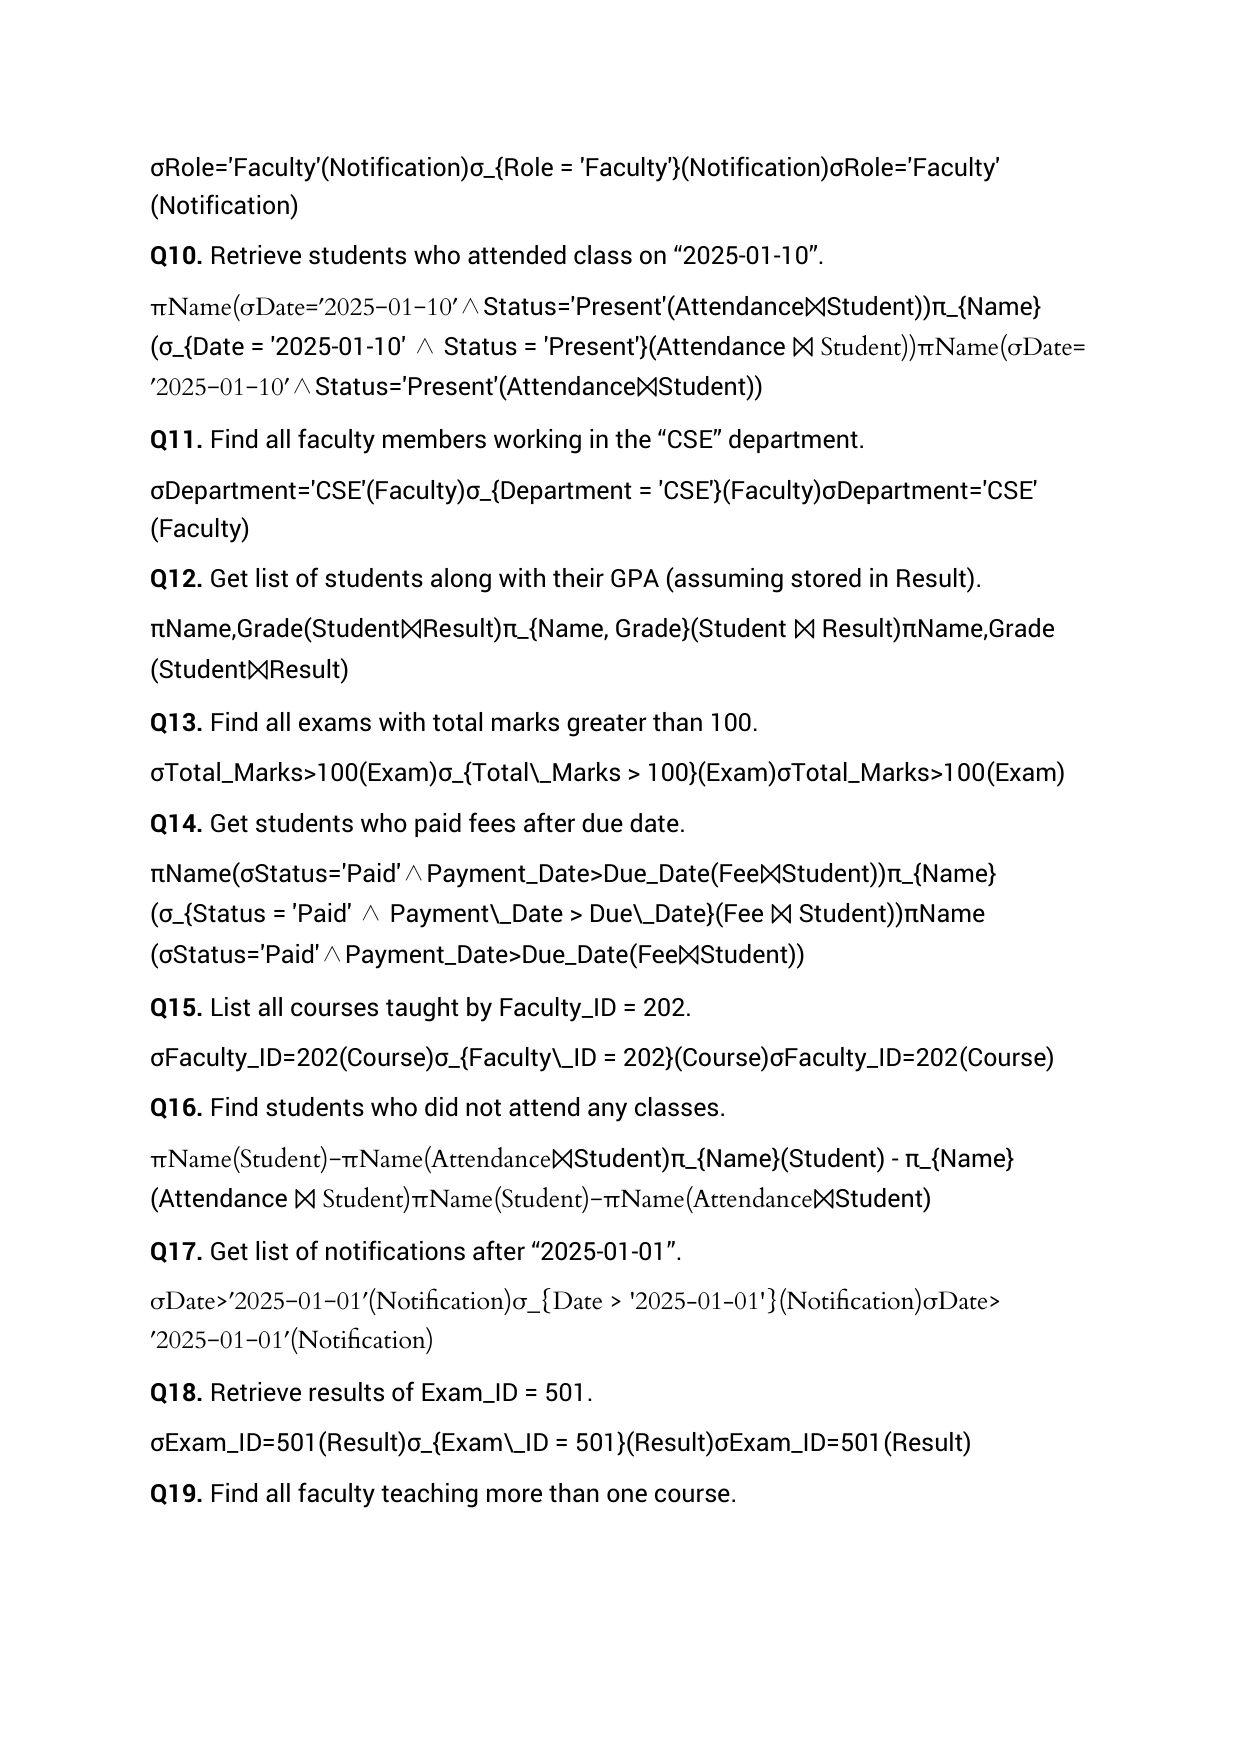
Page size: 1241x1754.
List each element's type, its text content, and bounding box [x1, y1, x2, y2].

text Q13. Find all exams with total marks greater than 100. [150, 705, 1090, 738]
text σRole=′Faculty′(Notification)σ_{Role = 'Faculty'}(Notification)σRole=′Faculty′​(Notification) [150, 150, 1090, 221]
text πName(σDate=′2025−01−10′∧Status=′Present′(Attendance⨝Student))π_{Name}(σ_{Date = '2025-01-10' ∧ Status = 'Present'}(Attendance ⨝ Student))πName​(σDate=′2025−01−10′∧Status=′Present′​(Attendance⨝Student)) [150, 289, 1090, 405]
text πName,Grade(Student⨝Result)π_{Name, Grade}(Student ⨝ Result)πName,Grade​(Student⨝Result) [150, 612, 1090, 687]
text πName(Student)−πName(Attendance⨝Student)π_{Name}(Student) - π_{Name}(Attendance ⨝ Student)πName​(Student)−πName​(Attendance⨝Student) [150, 1141, 1090, 1217]
text Q14. Get students who paid fees after due date. [150, 806, 1090, 839]
text πName(σStatus=′Paid′∧Payment_Date>Due_Date(Fee⨝Student))π_{Name}(σ_{Status = 'Paid' ∧ Payment\_Date > Due\_Date}(Fee ⨝ Student))πName​(σStatus=′Paid′∧Payment_Date>Due_Date​(Fee⨝Student)) [150, 856, 1090, 972]
text Q17. Get list of notifications after “2025-01-01”. [150, 1234, 1090, 1267]
text σDepartment=′CSE′(Faculty)σ_{Department = 'CSE'}(Faculty)σDepartment=′CSE′​(Faculty) [150, 473, 1090, 544]
text σFaculty_ID=202(Course)σ_{Faculty\_ID = 202}(Course)σFaculty_ID=202​(Course) [150, 1040, 1090, 1073]
text Q15. List all courses taught by Faculty_ID = 202. [150, 990, 1090, 1023]
text Q12. Get list of students along with their GPA (assuming stored in Result). [150, 561, 1090, 594]
text Q18. Retrieve results of Exam_ID = 501. [150, 1375, 1090, 1408]
text Q16. Find students who did not attend any classes. [150, 1091, 1090, 1124]
text Q11. Find all faculty members working in the “CSE” department. [150, 422, 1090, 455]
text σDate>′2025−01−01′(Notification)σ_{Date > '2025-01-01'}(Notification)σDate>′2025−01−01′​(Notification) [150, 1285, 1090, 1357]
text σExam_ID=501(Result)σ_{Exam\_ID = 501}(Result)σExam_ID=501​(Result) [150, 1425, 1090, 1458]
text σTotal_Marks>100(Exam)σ_{Total\_Marks > 100}(Exam)σTotal_Marks>100​(Exam) [150, 755, 1090, 788]
text Q10. Retrieve students who attended class on “2025-01-10”. [150, 238, 1090, 271]
text Q19. Find all faculty teaching more than one course. [150, 1476, 1090, 1509]
